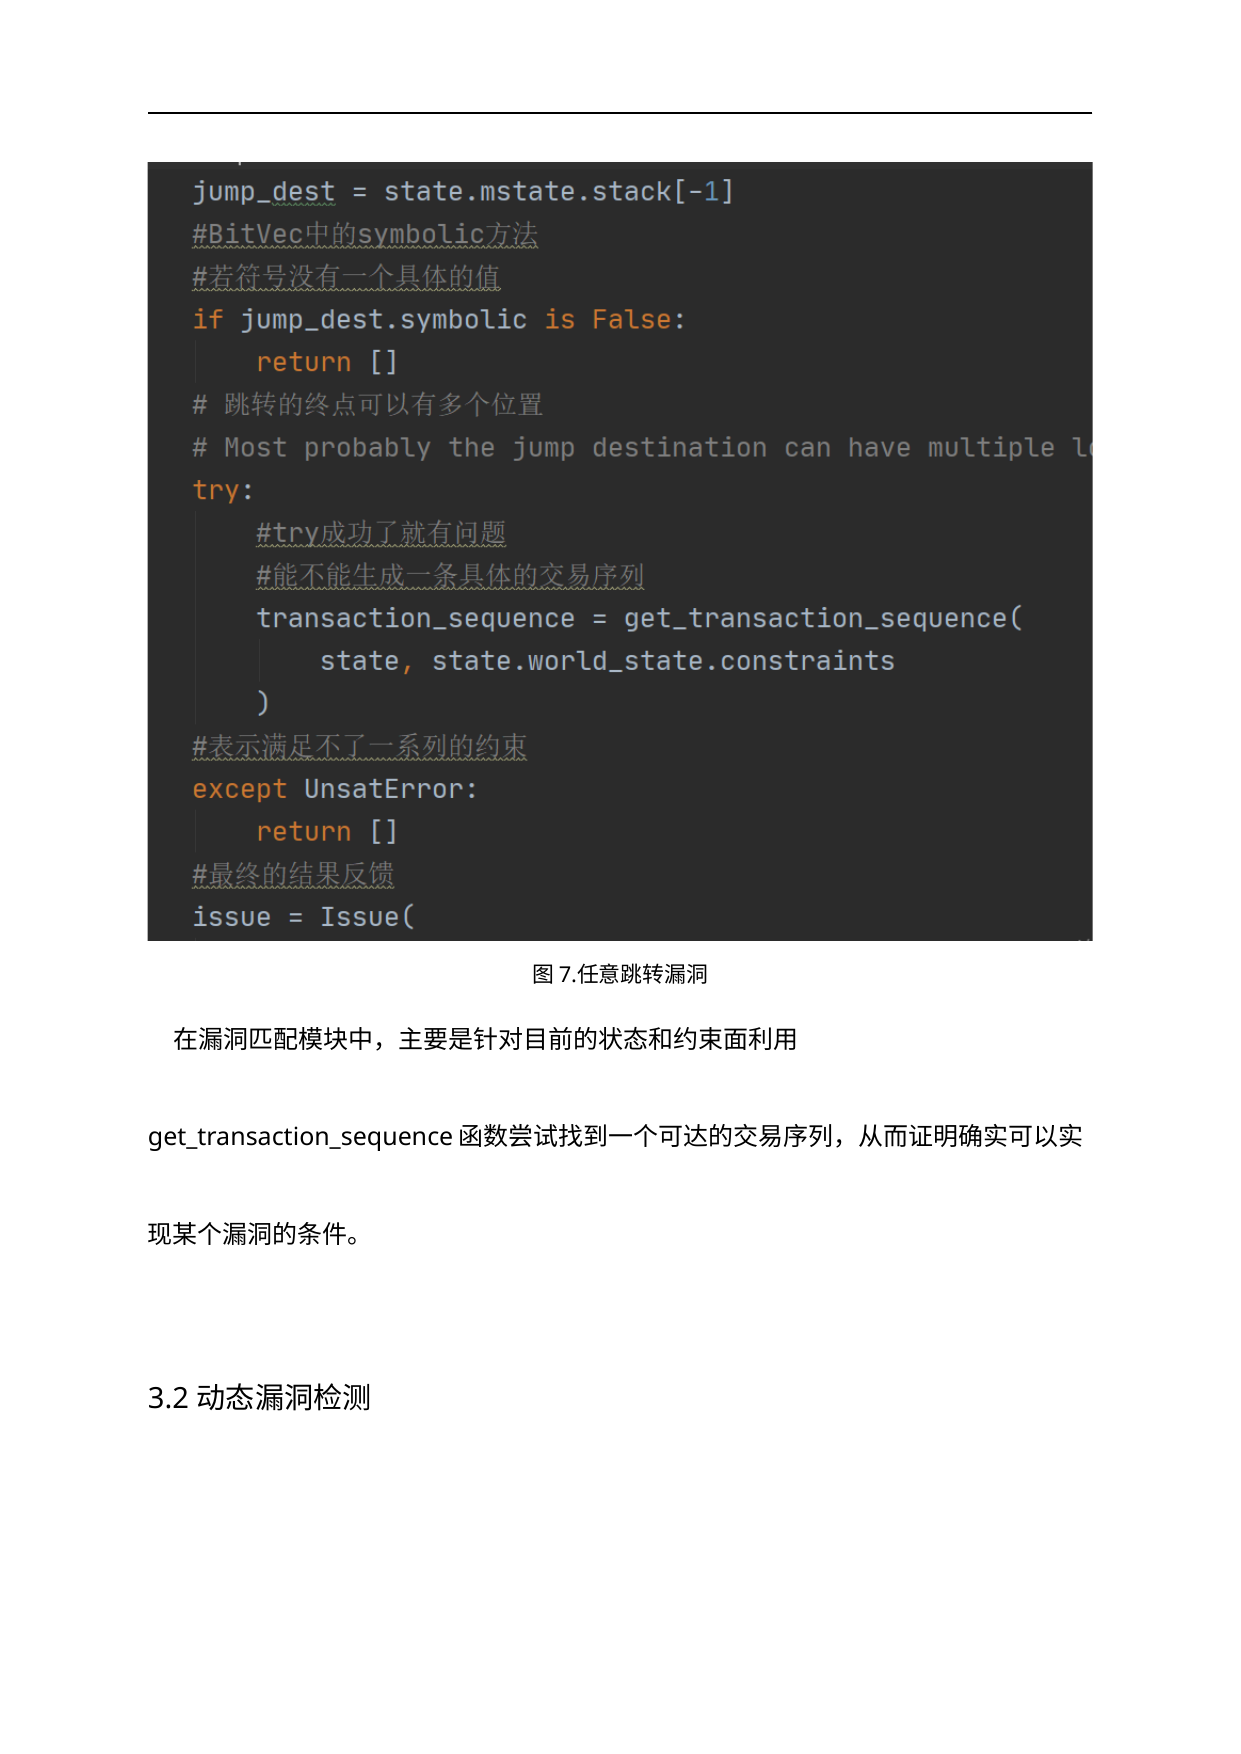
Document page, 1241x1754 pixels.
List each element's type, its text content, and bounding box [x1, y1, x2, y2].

text 在漏洞匹配模块中，主要是针对目前的状态和约束面利用get_transaction_sequence函数尝试找到一个可达的交易序列，从而证明确实可以实现某个漏洞的条件。 [148, 1005, 1092, 1265]
text 图7.任意跳转漏洞 [148, 956, 1092, 989]
picture [147, 162, 1093, 941]
text 3.2 动态漏洞检测 [148, 1365, 1092, 1430]
